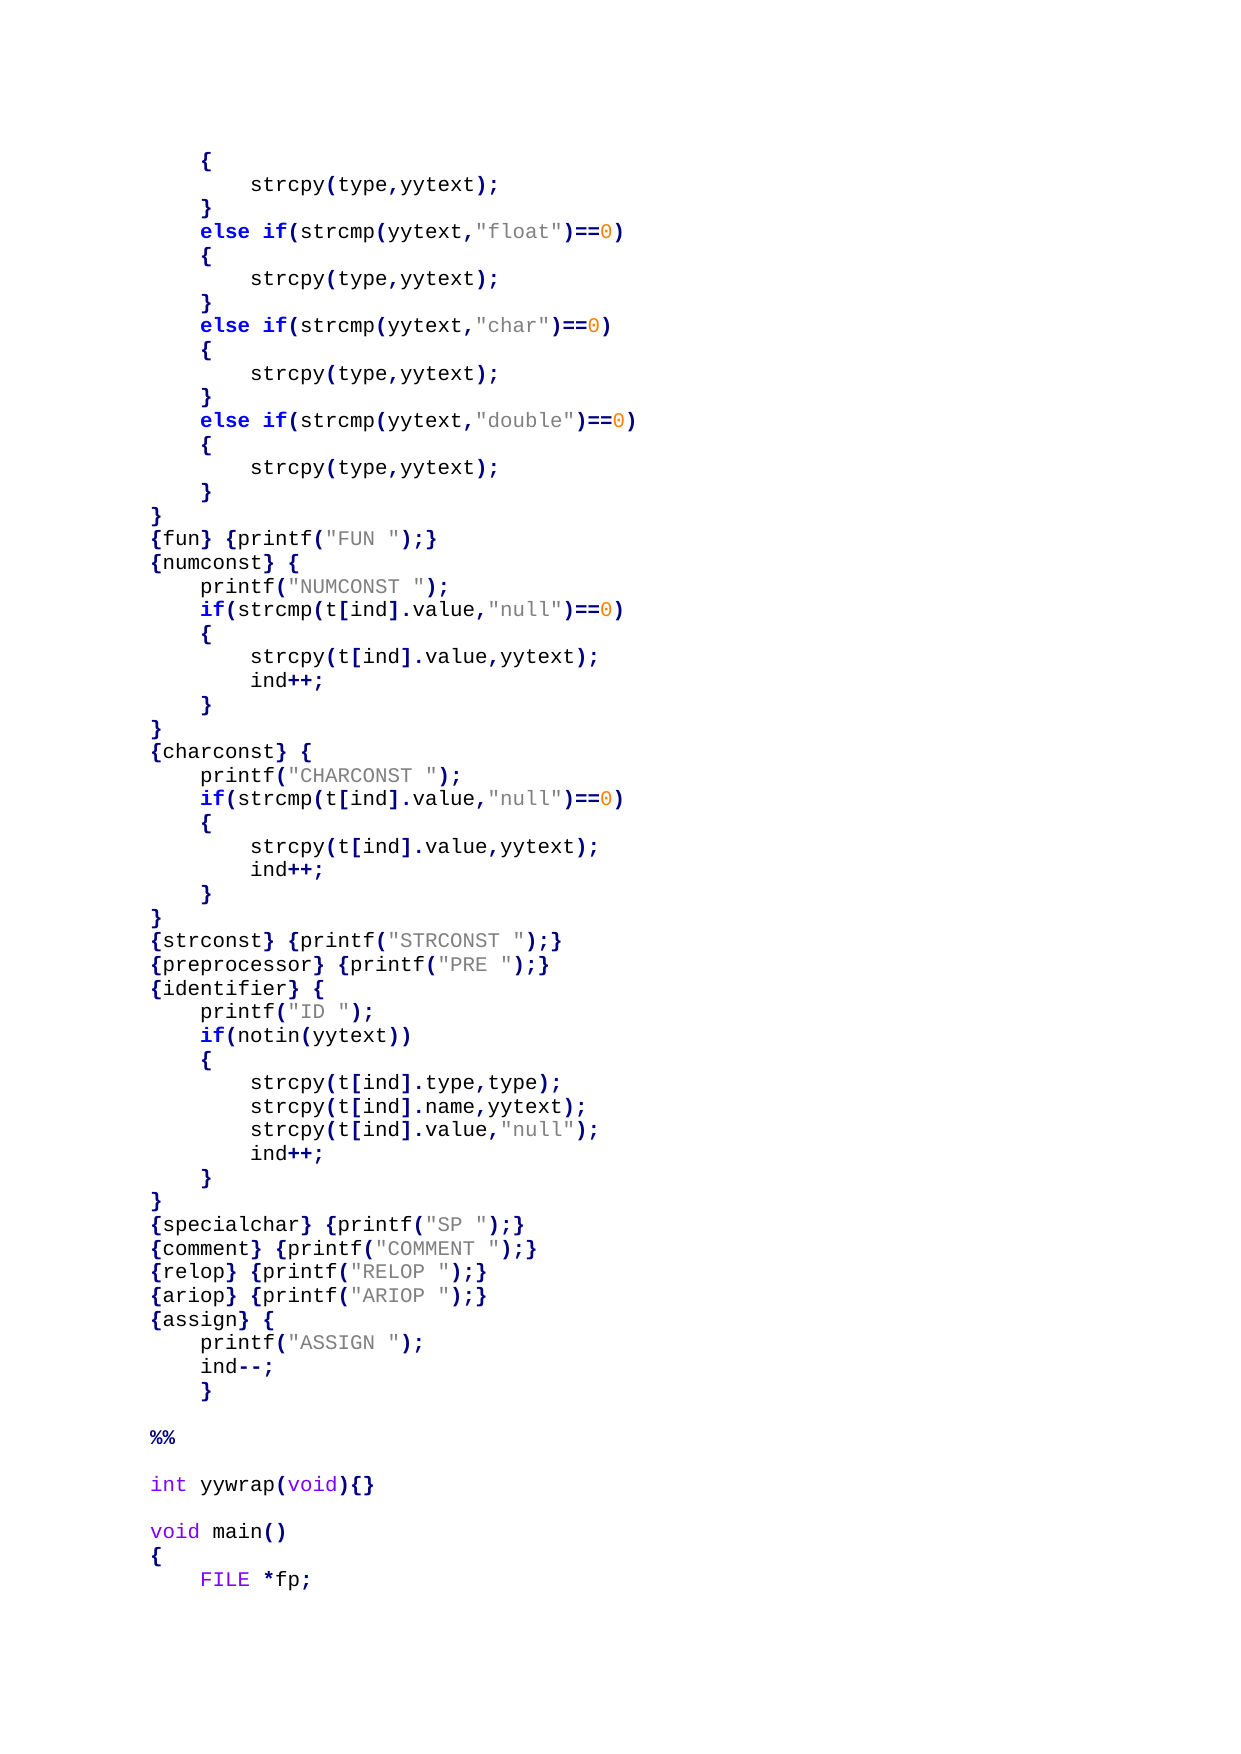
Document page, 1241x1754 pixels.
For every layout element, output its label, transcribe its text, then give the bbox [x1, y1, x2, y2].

text } [150, 717, 1090, 741]
text { [150, 1545, 1090, 1569]
text } [150, 481, 1090, 505]
text if(strcmp(t[ind].value,"null")==0) [150, 599, 1090, 623]
text printf("NUMCONST "); [150, 576, 1090, 599]
text strcpy(t[ind].type,type); [150, 1072, 1090, 1096]
text { [150, 339, 1090, 363]
text printf("ID "); [150, 1001, 1090, 1025]
text if(strcmp(t[ind].value,"null")==0) [150, 788, 1090, 812]
text } [150, 907, 1090, 930]
text {identifier} { [150, 978, 1090, 1001]
text ind++; [150, 670, 1090, 694]
text { [150, 434, 1090, 457]
text int yywrap(void){} [150, 1474, 1090, 1498]
text if(notin(yytext)) [150, 1025, 1090, 1048]
text {relop} {printf("RELOP ");} [150, 1261, 1090, 1285]
text {ariop} {printf("ARIOP ");} [150, 1285, 1090, 1309]
text else if(strcmp(yytext,"double")==0) [150, 410, 1090, 434]
text void main() [150, 1521, 1090, 1545]
text ind++; [150, 859, 1090, 883]
text strcpy(type,yytext); [150, 174, 1090, 197]
text } [150, 883, 1090, 907]
text strcpy(t[ind].name,yytext); [150, 1096, 1090, 1119]
text printf("ASSIGN "); [150, 1332, 1090, 1356]
text strcpy(type,yytext); [150, 363, 1090, 386]
text } [150, 505, 1090, 528]
text strcpy(t[ind].value,"null"); [150, 1119, 1090, 1143]
text } [150, 292, 1090, 316]
text { [150, 244, 1090, 268]
text strcpy(t[ind].value,yytext); [150, 647, 1090, 670]
text } [150, 694, 1090, 717]
text FILE *fp; [150, 1569, 1090, 1592]
text %% [150, 1427, 1090, 1451]
text {fun} {printf("FUN ");} [150, 528, 1090, 552]
text ind--; [150, 1356, 1090, 1379]
text } [150, 386, 1090, 410]
text { [150, 1048, 1090, 1072]
text } [150, 1190, 1090, 1214]
text {preprocessor} {printf("PRE ");} [150, 954, 1090, 978]
text } [150, 1379, 1090, 1403]
text {specialchar} {printf("SP ");} [150, 1214, 1090, 1238]
text { [150, 812, 1090, 836]
text {charconst} { [150, 741, 1090, 765]
text ind++; [150, 1143, 1090, 1167]
text } [150, 1167, 1090, 1190]
text {strconst} {printf("STRCONST ");} [150, 930, 1090, 954]
text {numconst} { [150, 552, 1090, 576]
text strcpy(type,yytext); [150, 268, 1090, 292]
text printf("CHARCONST "); [150, 765, 1090, 788]
text { [150, 150, 1090, 174]
text } [150, 197, 1090, 221]
text {assign} { [150, 1309, 1090, 1332]
text strcpy(type,yytext); [150, 457, 1090, 481]
text else if(strcmp(yytext,"float")==0) [150, 221, 1090, 244]
text strcpy(t[ind].value,yytext); [150, 836, 1090, 859]
text {comment} {printf("COMMENT ");} [150, 1238, 1090, 1261]
text else if(strcmp(yytext,"char")==0) [150, 316, 1090, 339]
text { [150, 623, 1090, 647]
